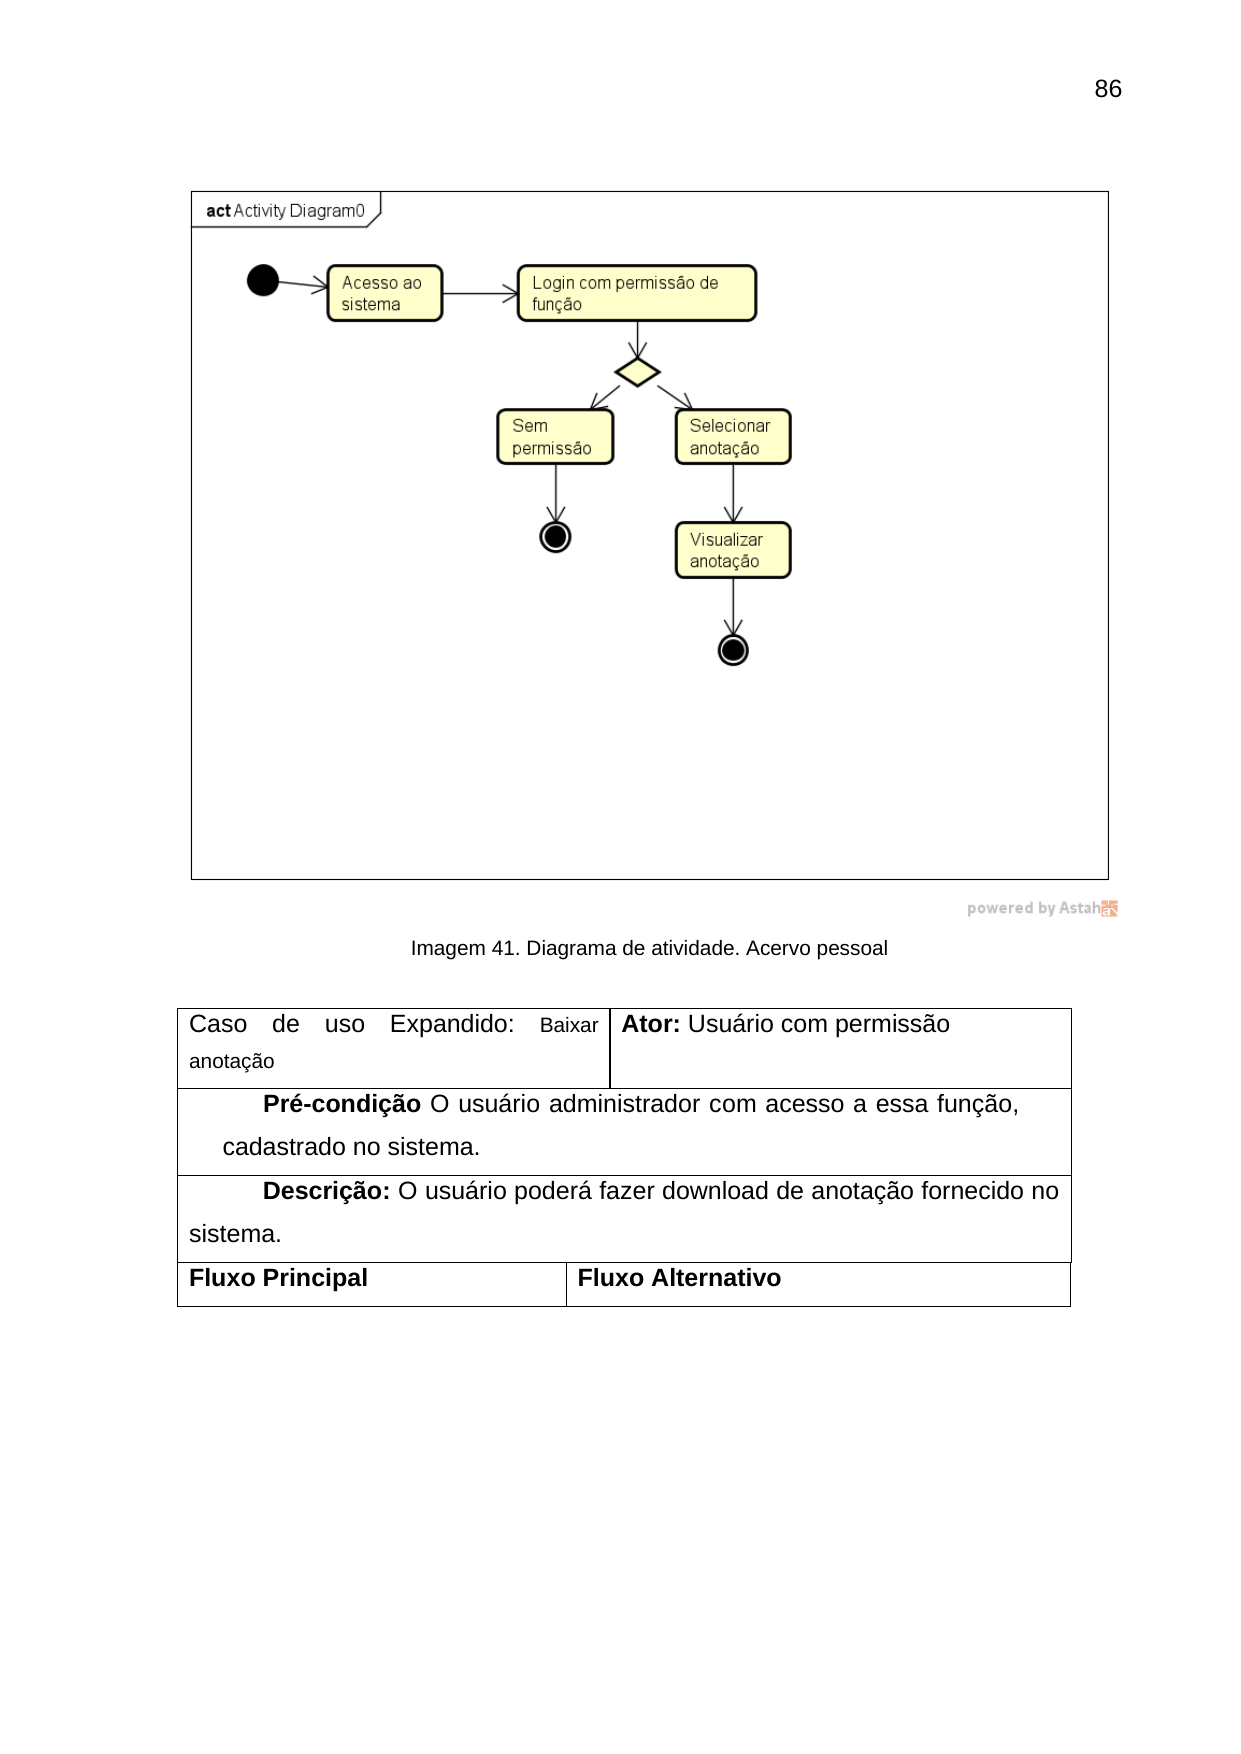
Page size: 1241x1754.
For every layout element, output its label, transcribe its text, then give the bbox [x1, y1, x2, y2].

table_cell Descrição: O usuário poderá fazer download de anotação fornecido no sistema. [178, 1176, 1071, 1262]
table_cell Fluxo Principal [178, 1263, 566, 1306]
text Imagem 41. Diagrama de atividade. Acervo pessoal [177, 936, 1122, 959]
table_header Ator: Usuário com permissão [611, 1009, 1071, 1087]
table_cell Pré-condição O usuário administrador com acesso a essa função, cadastrado no sistema. [178, 1089, 1071, 1175]
table_header Caso de uso Expandido: Baixar anotação [178, 1009, 609, 1087]
picture [177, 177, 1123, 922]
table_cell Fluxo Alternativo [567, 1263, 1070, 1306]
